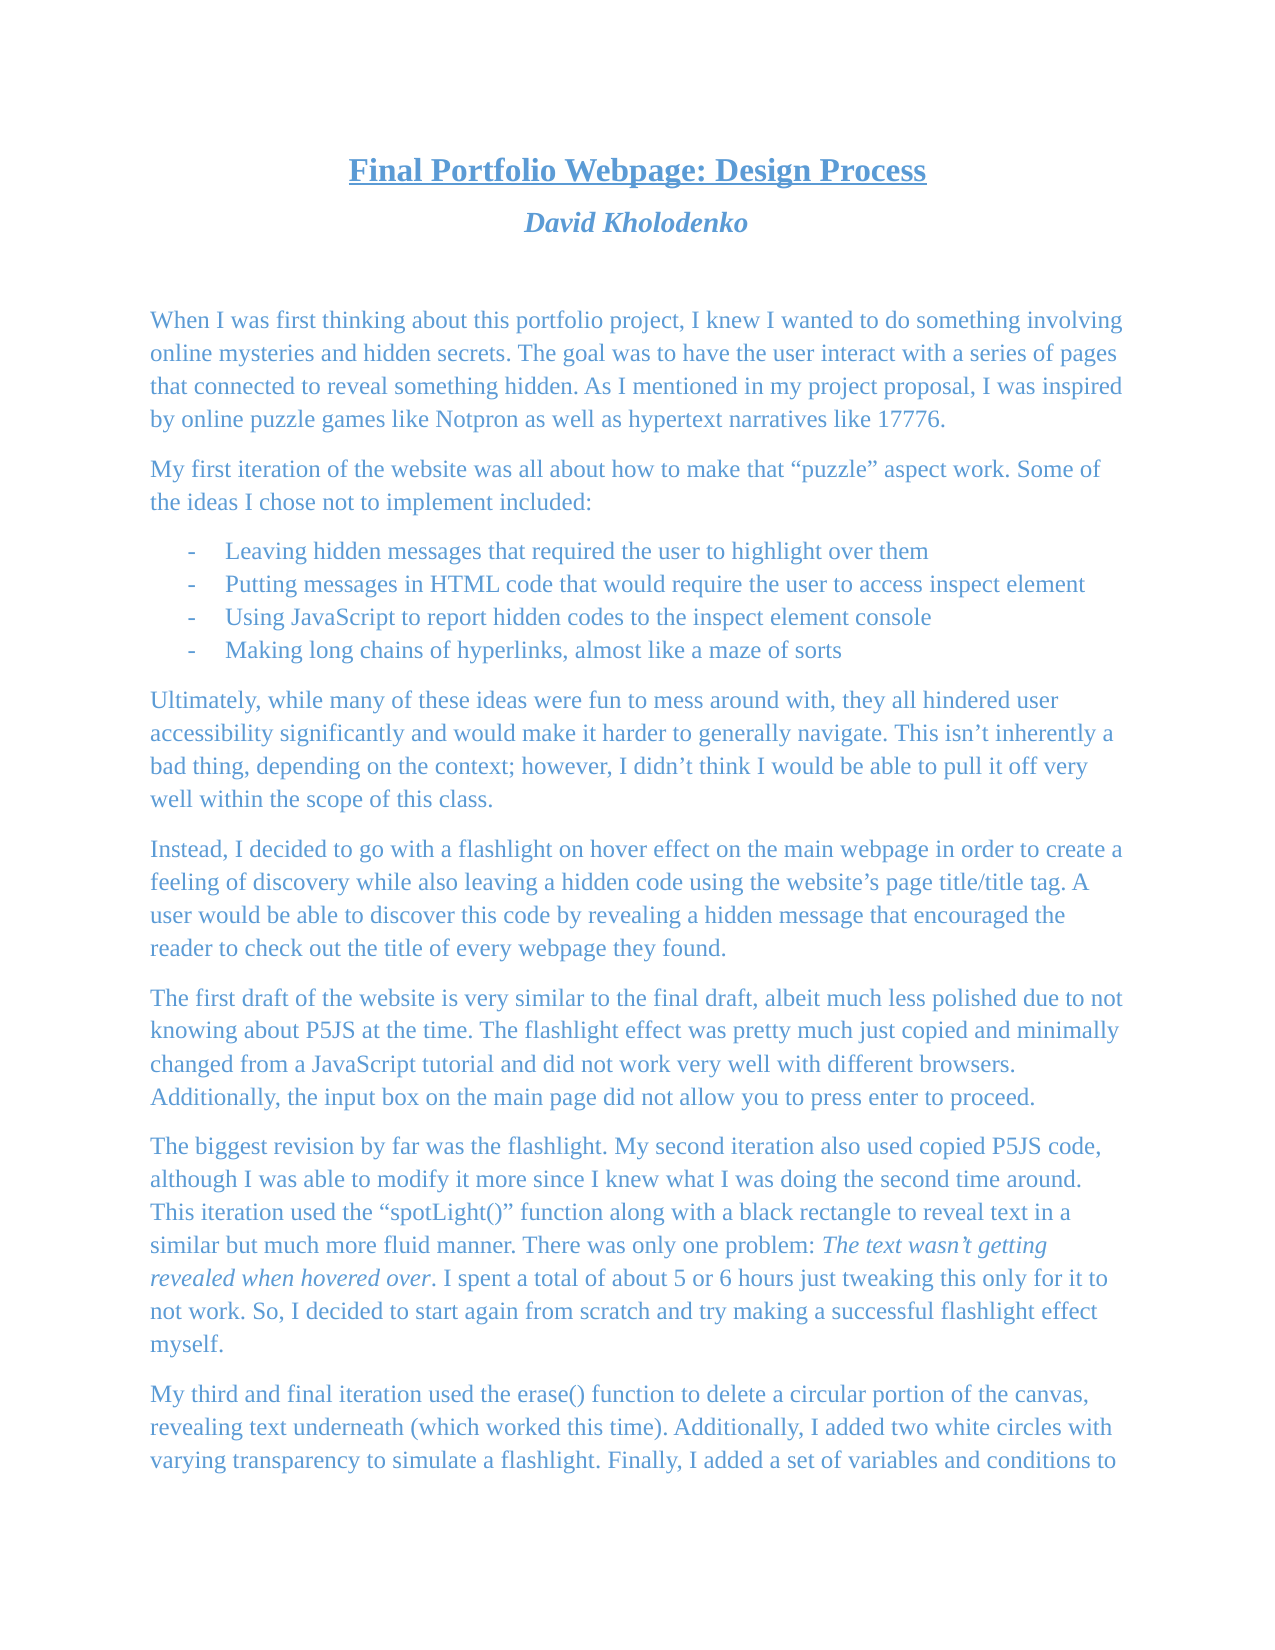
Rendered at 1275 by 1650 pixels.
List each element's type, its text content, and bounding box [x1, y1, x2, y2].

text The biggest revision by far was the flashlight. My second iteration also used copied P5JS code, although I was able to modify it more since I knew what I was doing the second time around. This iteration used the “spotLight()” function along with a black rectangle to reveal text in a similar but much more fluid manner. There was only one problem: The text wasn’t getting revealed when hovered over. I spent a total of about 5 or 6 hours just tweaking this only for it to not work. So, I decided to start again from scratch and try making a successful flashlight effect myself. [150, 1131, 1125, 1358]
text David Kholodenko [150, 205, 1125, 238]
text Ultimately, while many of these ideas were fun to mess around with, they all hindered user accessibility significantly and would make it harder to generally navigate. This isn’t inherently a bad thing, depending on the context; however, I didn’t think I would be able to pull it off very well within the scope of this class. [150, 685, 1125, 813]
text My first iteration of the website was all about how to make that “puzzle” aspect work. Some of the ideas I chose not to implement included: [150, 454, 1125, 515]
text Instead, I decided to go with a flashlight on hover effect on the main webpage in order to create a feeling of discovery while also leaving a hidden code using the website’s page title/title tag. A user would be able to discover this code by revealing a hidden message that encouraged the reader to check out the title of every webpage they found. [150, 834, 1125, 962]
text The first draft of the website is very similar to the final draft, albeit much less polished due to not knowing about P5JS at the time. The flashlight effect was pretty much just copied and minimally changed from a JavaScript tutorial and did not work very well with different browsers. Additionally, the input box on the main page did not allow you to press enter to proceed. [150, 983, 1125, 1110]
text Final Portfolio Webpage: Design Process [150, 150, 1125, 188]
list Leaving hidden messages that required the user to highlight over them [187, 536, 1125, 565]
text When I was first thinking about this portfolio project, I knew I wanted to do something involving online mysteries and hidden secrets. The goal was to have the user interact with a series of pages that connected to reveal something hidden. As I mentioned in my project proposal, I was inspired by online puzzle games like Notpron as well as hypertext narratives like 17776. [150, 305, 1125, 433]
list Using JavaScript to report hidden codes to the inspect element console [187, 602, 1125, 631]
list Putting messages in HTML code that would require the user to access inspect element [187, 569, 1125, 598]
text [150, 1379, 1125, 1474]
list Making long chains of hyperlinks, almost like a maze of sorts [187, 635, 1125, 664]
